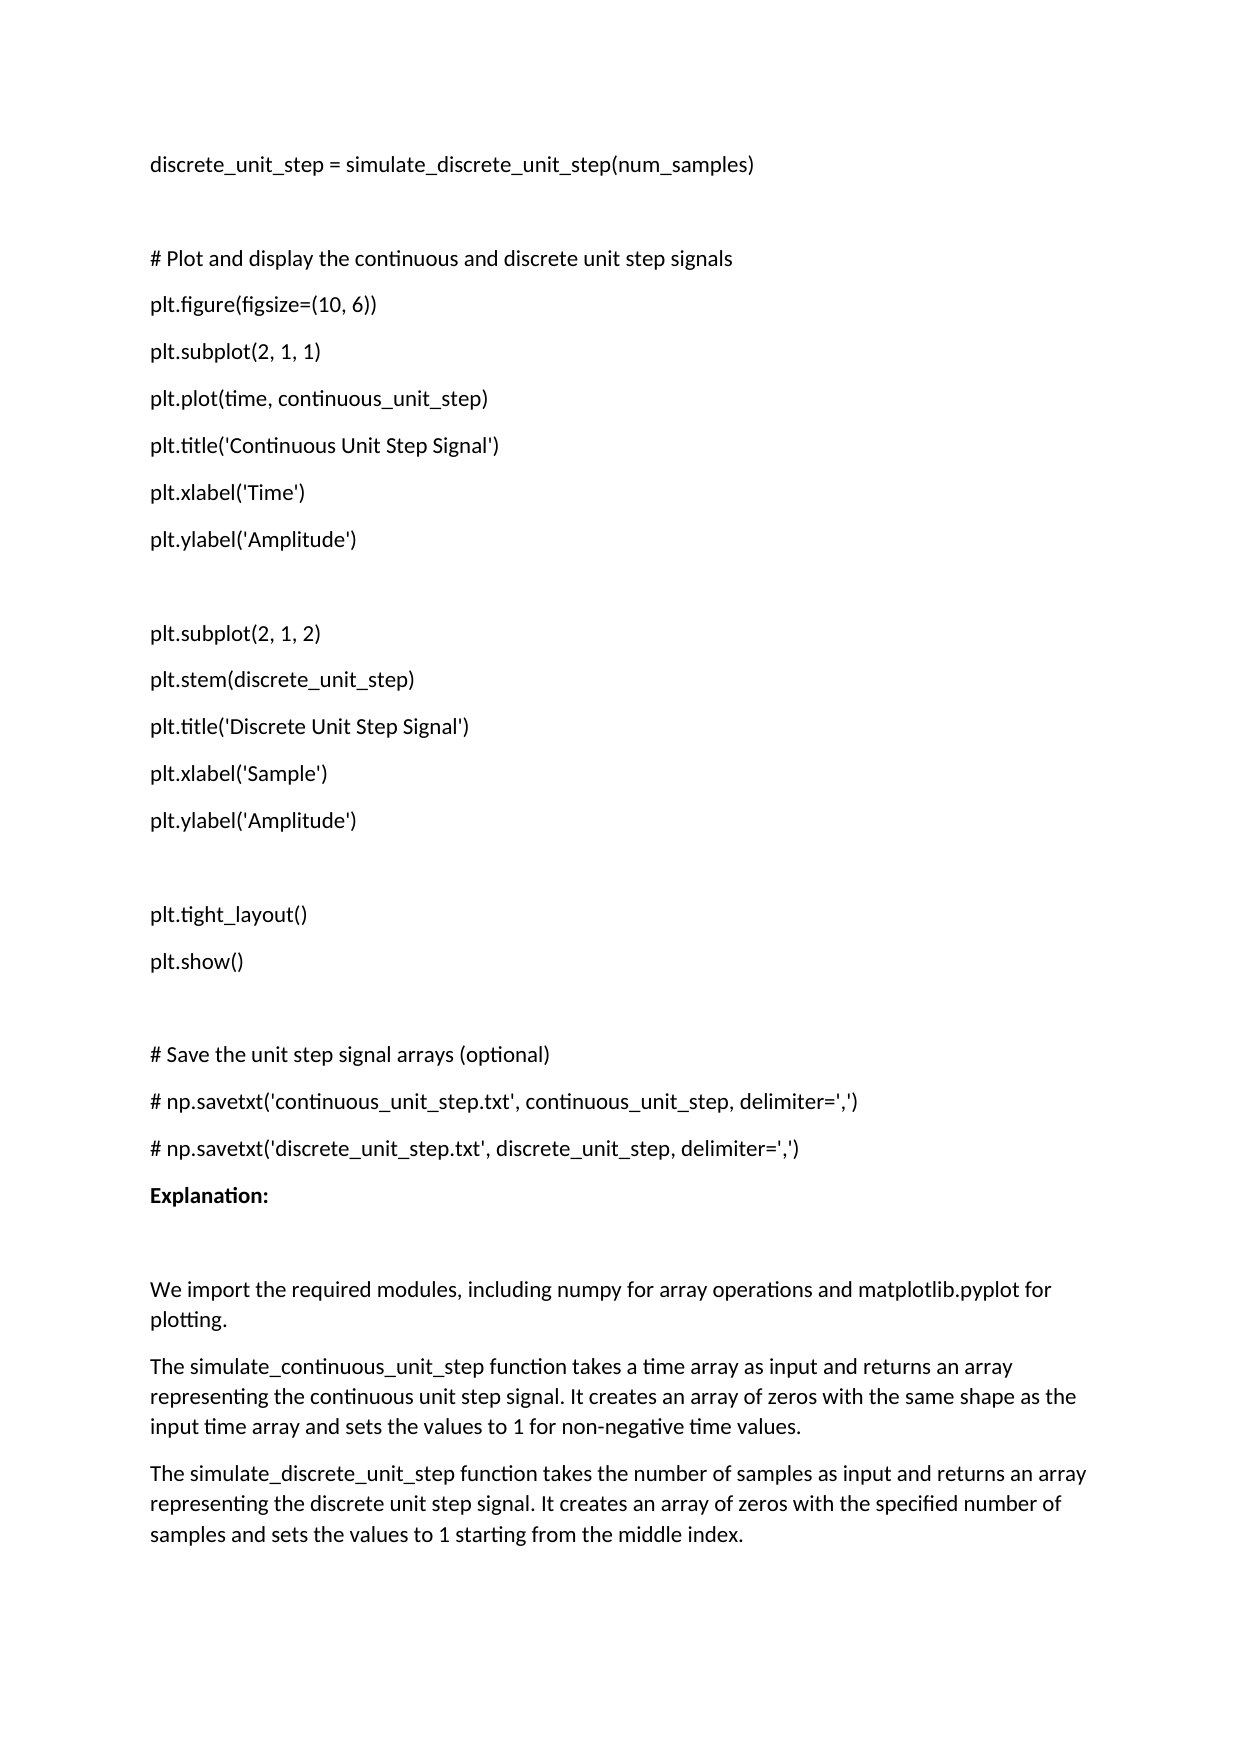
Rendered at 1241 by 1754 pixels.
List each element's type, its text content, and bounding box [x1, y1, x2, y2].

text plt.xlabel('Sample') [150, 759, 1090, 787]
text # np.savetxt('discrete_unit_step.txt', discrete_unit_step, delimiter=',') [150, 1134, 1090, 1162]
text discrete_unit_step = simulate_discrete_unit_step(num_samples) [150, 150, 1090, 178]
text # Plot and display the continuous and discrete unit step signals [150, 244, 1090, 272]
text plt.plot(time, continuous_unit_step) [150, 384, 1090, 412]
text Explanation: [150, 1181, 1090, 1209]
text plt.stem(discrete_unit_step) [150, 666, 1090, 694]
text plt.tight_layout() [150, 900, 1090, 928]
text plt.title('Discrete Unit Step Signal') [150, 712, 1090, 741]
text We import the required modules, including numpy for array operations and matplotlib.pyplot for plotting. [150, 1275, 1090, 1333]
text The simulate_discrete_unit_step function takes the number of samples as input and returns an array representing the discrete unit step signal. It creates an array of zeros with the specified number of samples and sets the values to 1 starting from the middle index. [150, 1459, 1090, 1548]
text The simulate_continuous_unit_step function takes a time array as input and returns an array representing the continuous unit step signal. It creates an array of zeros with the same shape as the input time array and sets the values to 1 for non-negative time values. [150, 1352, 1090, 1441]
text plt.subplot(2, 1, 1) [150, 337, 1090, 366]
text # Save the unit step signal arrays (optional) [150, 1041, 1090, 1069]
text plt.title('Continuous Unit Step Signal') [150, 431, 1090, 459]
text plt.ylabel('Amplitude') [150, 806, 1090, 834]
text # np.savetxt('continuous_unit_step.txt', continuous_unit_step, delimiter=',') [150, 1087, 1090, 1116]
text plt.ylabel('Amplitude') [150, 525, 1090, 553]
text plt.subplot(2, 1, 2) [150, 619, 1090, 647]
text plt.xlabel('Time') [150, 478, 1090, 506]
text plt.show() [150, 947, 1090, 975]
text plt.figure(figsize=(10, 6)) [150, 291, 1090, 319]
